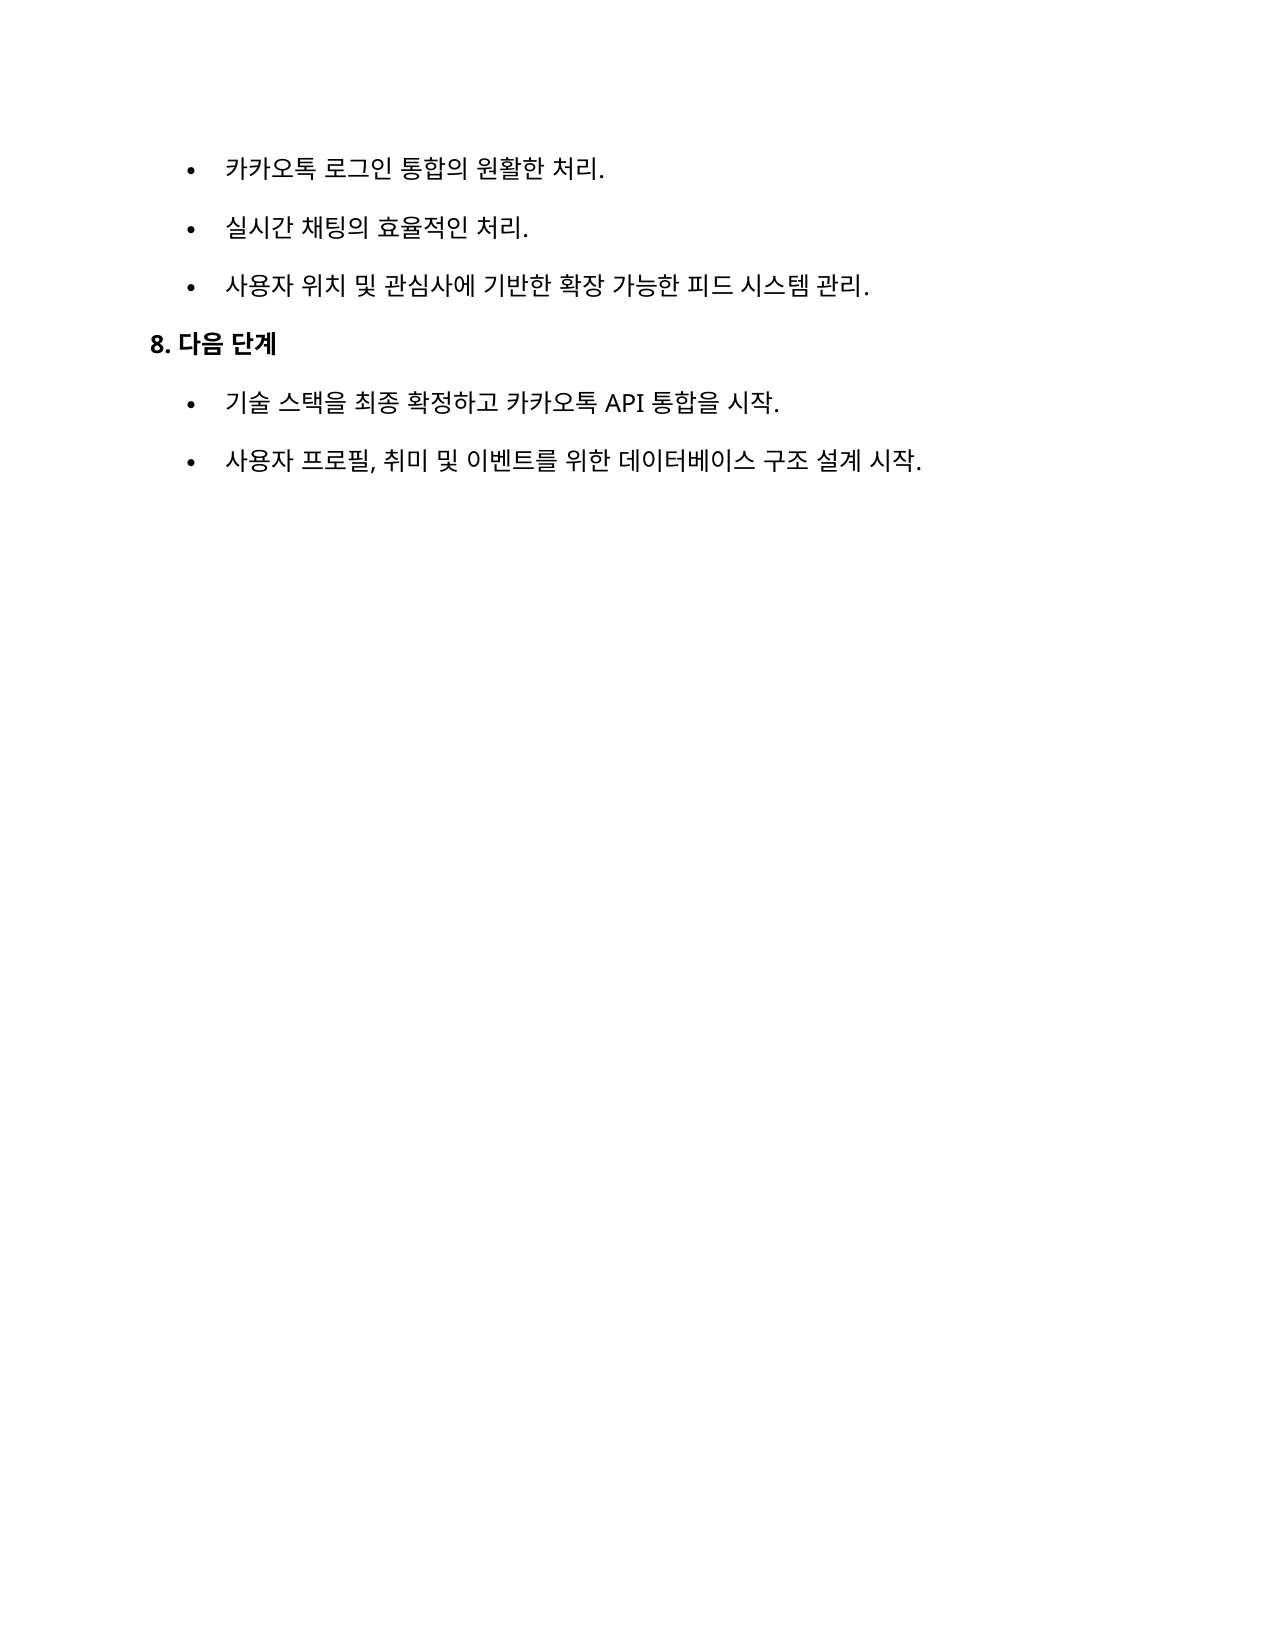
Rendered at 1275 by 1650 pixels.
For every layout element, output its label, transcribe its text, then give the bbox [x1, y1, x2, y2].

list 사용자 위치 및 관심사에 기반한 확장 가능한 피드 시스템 관리. [187, 267, 1125, 303]
list 기술 스택을 최종 확정하고 카카오톡 API 통합을 시작. [187, 383, 1125, 419]
list 사용자 프로필, 취미 및 이벤트를 위한 데이터베이스 구조 설계 시작. [187, 442, 1125, 478]
list 실시간 채팅의 효율적인 처리. [187, 208, 1125, 244]
list 카카오톡 로그인 통합의 원활한 처리. [187, 150, 1125, 186]
text 8. 다음 단계 [150, 325, 1125, 361]
